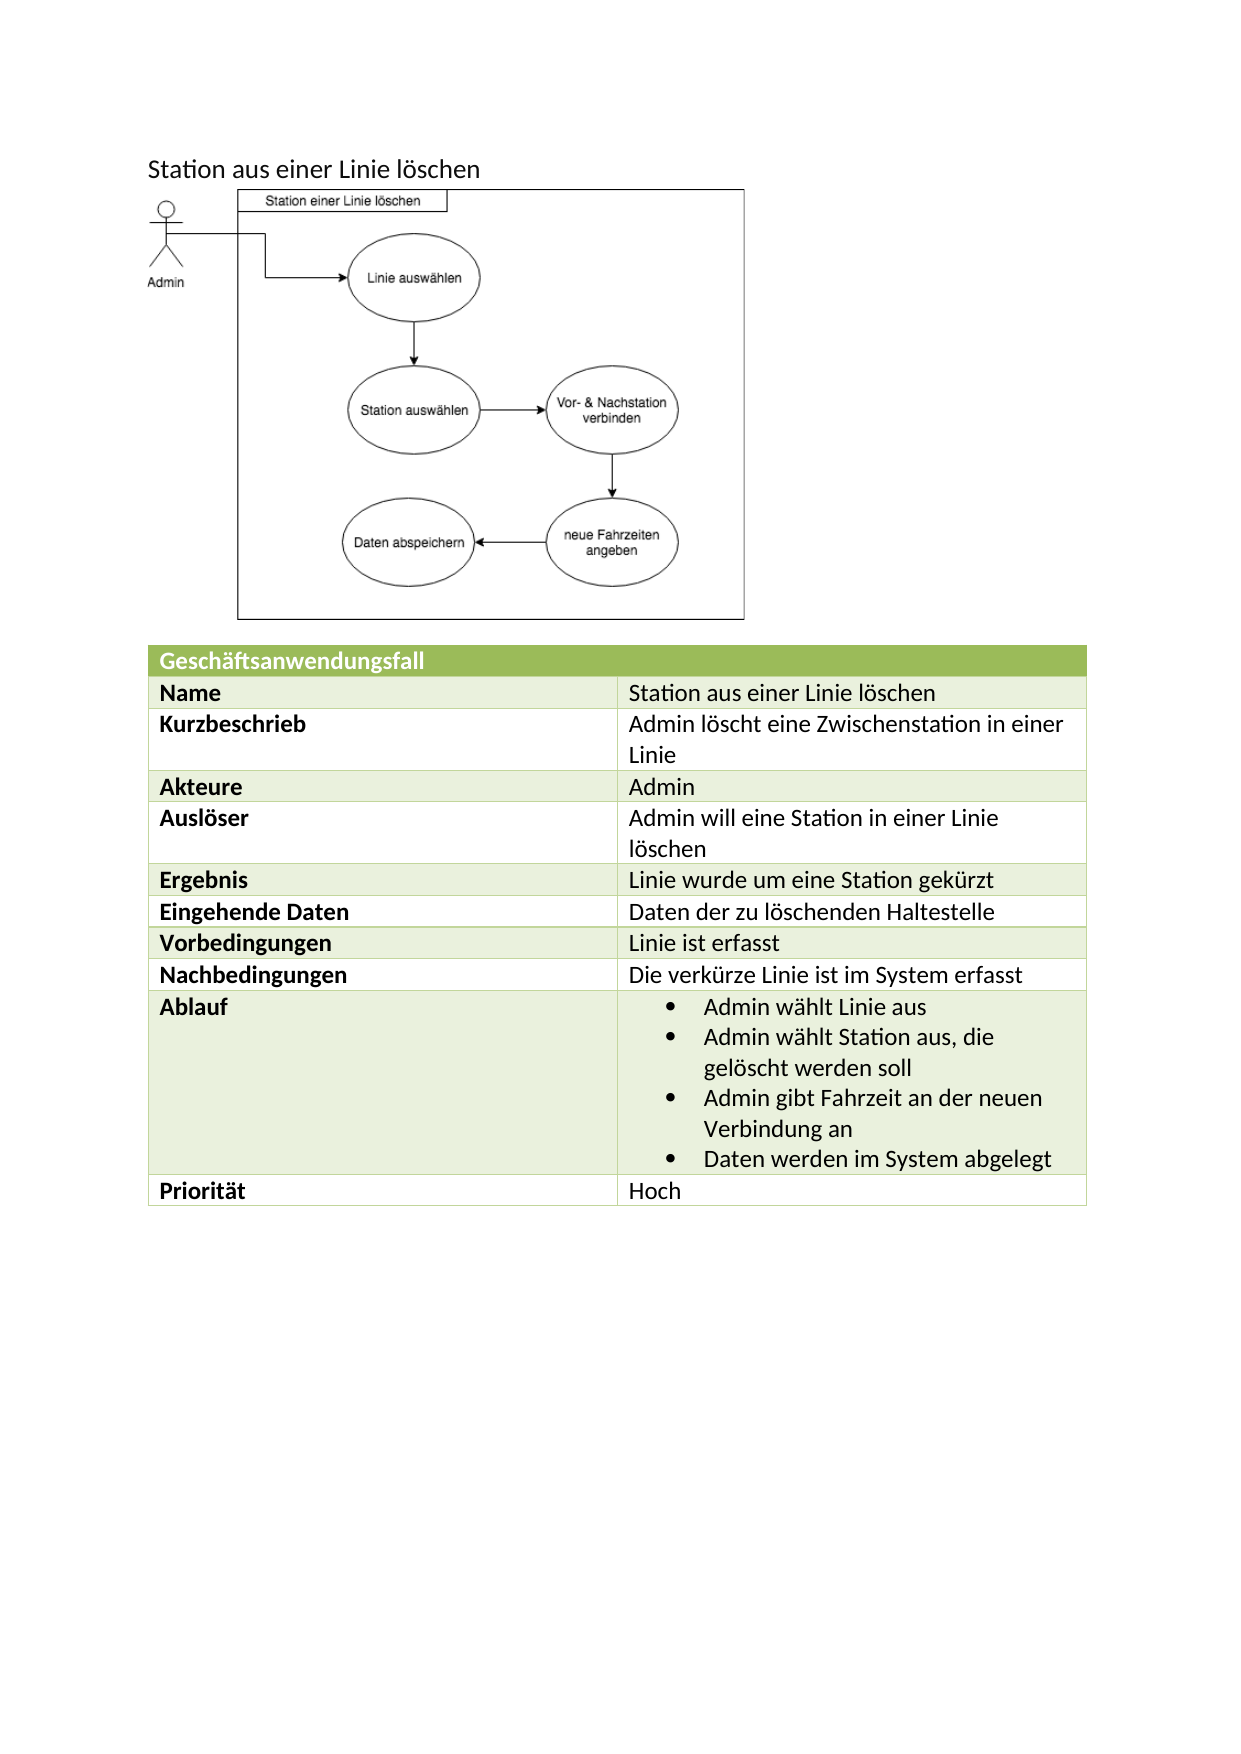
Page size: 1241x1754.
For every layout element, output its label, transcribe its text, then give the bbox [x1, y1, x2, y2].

table_cell Vorbedingungen [149, 928, 617, 958]
table_cell Linie wurde um eine Station gekürzt [618, 864, 1086, 895]
table_cell Linie ist erfasst [618, 928, 1086, 958]
table_header [618, 646, 1086, 676]
picture [147, 189, 745, 620]
table_cell Auslöser [149, 802, 617, 863]
table_cell Eingehende Daten [149, 896, 617, 926]
table_cell Admin löscht eine Zwischenstation in einer Linie [618, 709, 1086, 770]
table_cell Admin wählt Linie aus Admin wählt Station aus, die gelöscht werden soll Admin gibt Fahrzeit an der neuen Verbindung an Daten werden im System abgelegt [618, 991, 1086, 1174]
table_cell Priorität [149, 1175, 617, 1205]
table_cell Hoch [618, 1175, 1086, 1205]
table_header Geschäftsanwendungsfall [149, 646, 617, 676]
table_cell Admin will eine Station in einer Linie löschen [618, 802, 1086, 863]
table_cell Akteure [149, 771, 617, 801]
table_cell Name [149, 677, 617, 708]
table_cell Daten der zu löschenden Haltestelle [618, 896, 1086, 926]
table_cell Die verkürze Linie ist im System erfasst [618, 959, 1086, 989]
table_cell Ergebnis [149, 864, 617, 895]
subtitle Station aus einer Linie löschen [148, 152, 1093, 185]
table_cell Admin [618, 771, 1086, 801]
table_cell Ablauf [149, 991, 617, 1174]
table_cell Kurzbeschrieb [149, 709, 617, 770]
table_cell Station aus einer Linie löschen [618, 677, 1086, 708]
table_cell Nachbedingungen [149, 959, 617, 989]
